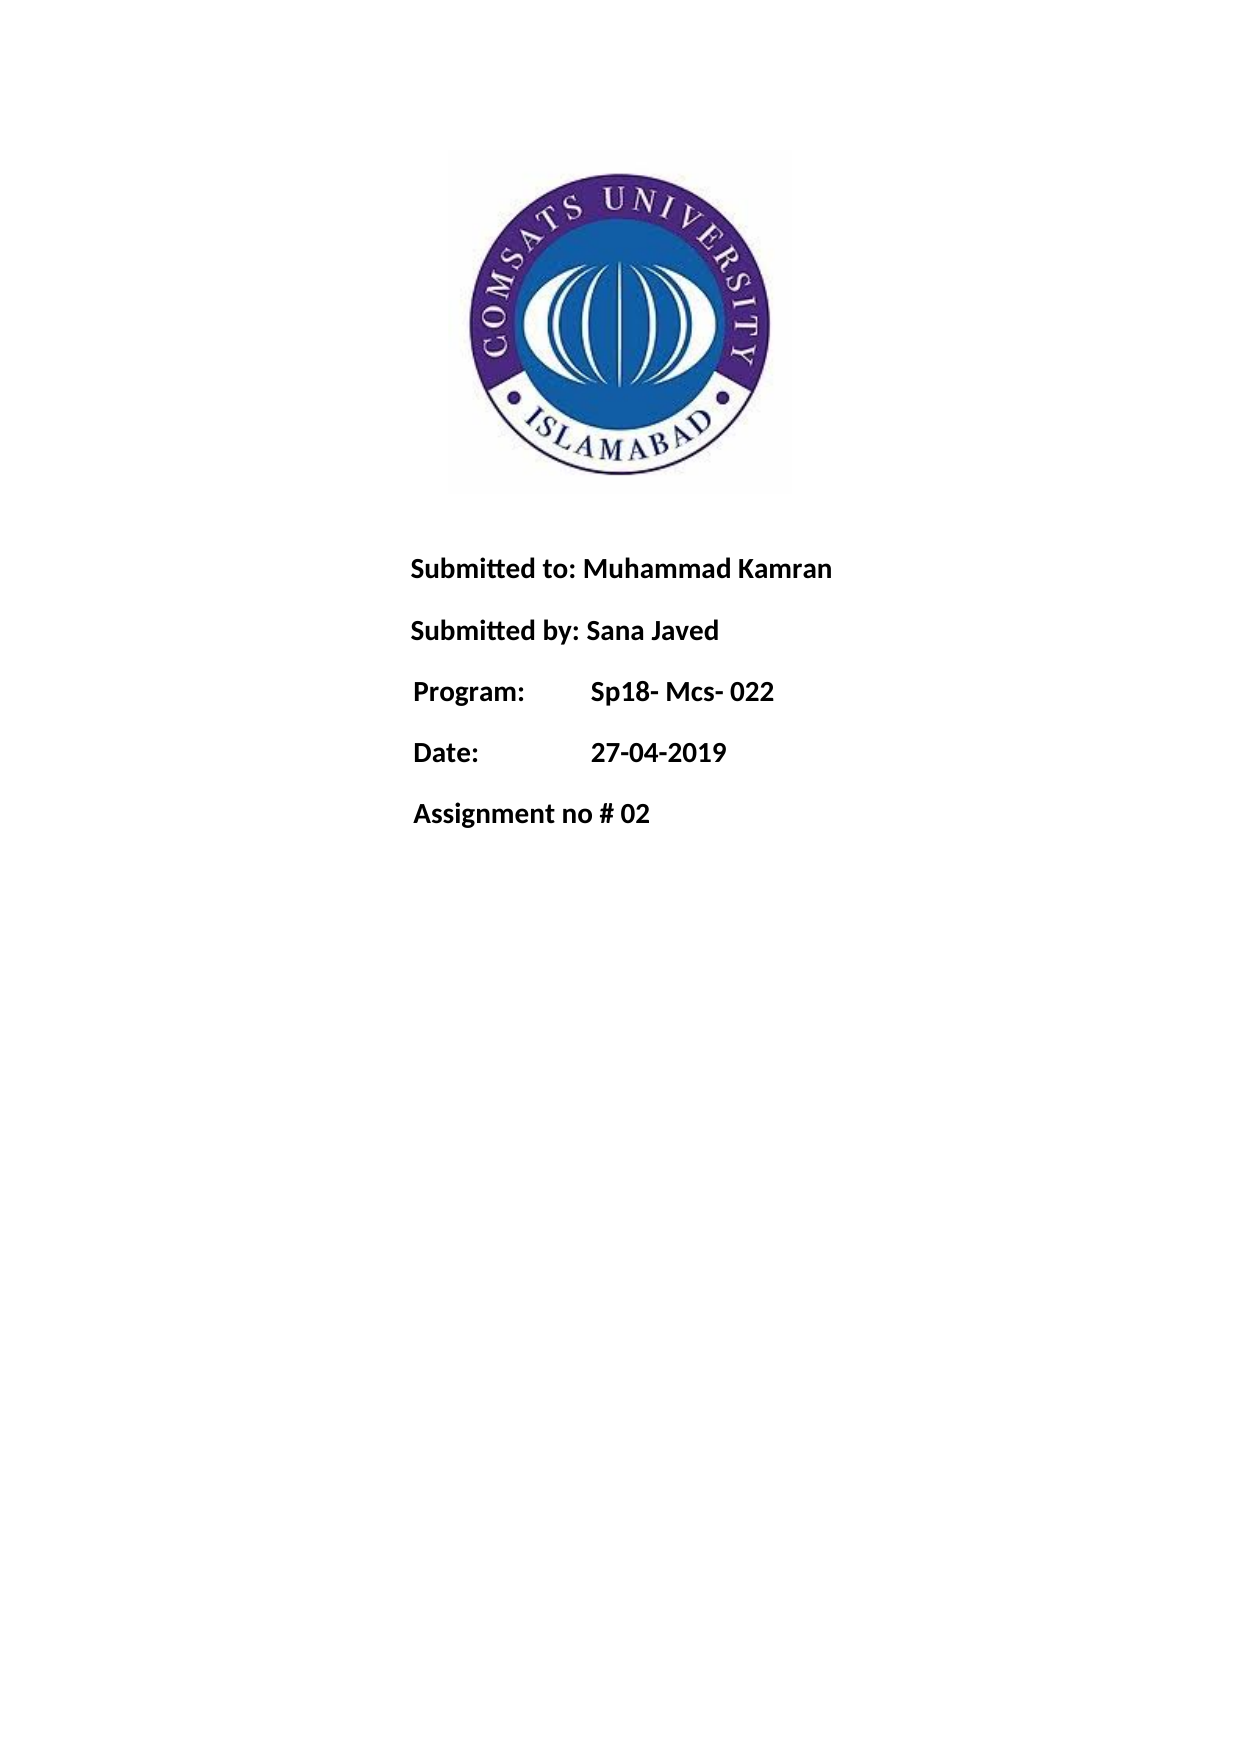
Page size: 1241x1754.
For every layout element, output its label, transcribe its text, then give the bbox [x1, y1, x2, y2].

text Submitted to: Muhammad Kamran [150, 550, 1090, 586]
text Program: Sp18- Mcs- 022 [150, 673, 1090, 708]
text Submitted by: Sana Javed [150, 612, 1090, 647]
text Date: 27-04-2019 [150, 734, 1090, 769]
text Assignment no # 02 [150, 795, 1090, 831]
picture [448, 150, 792, 494]
